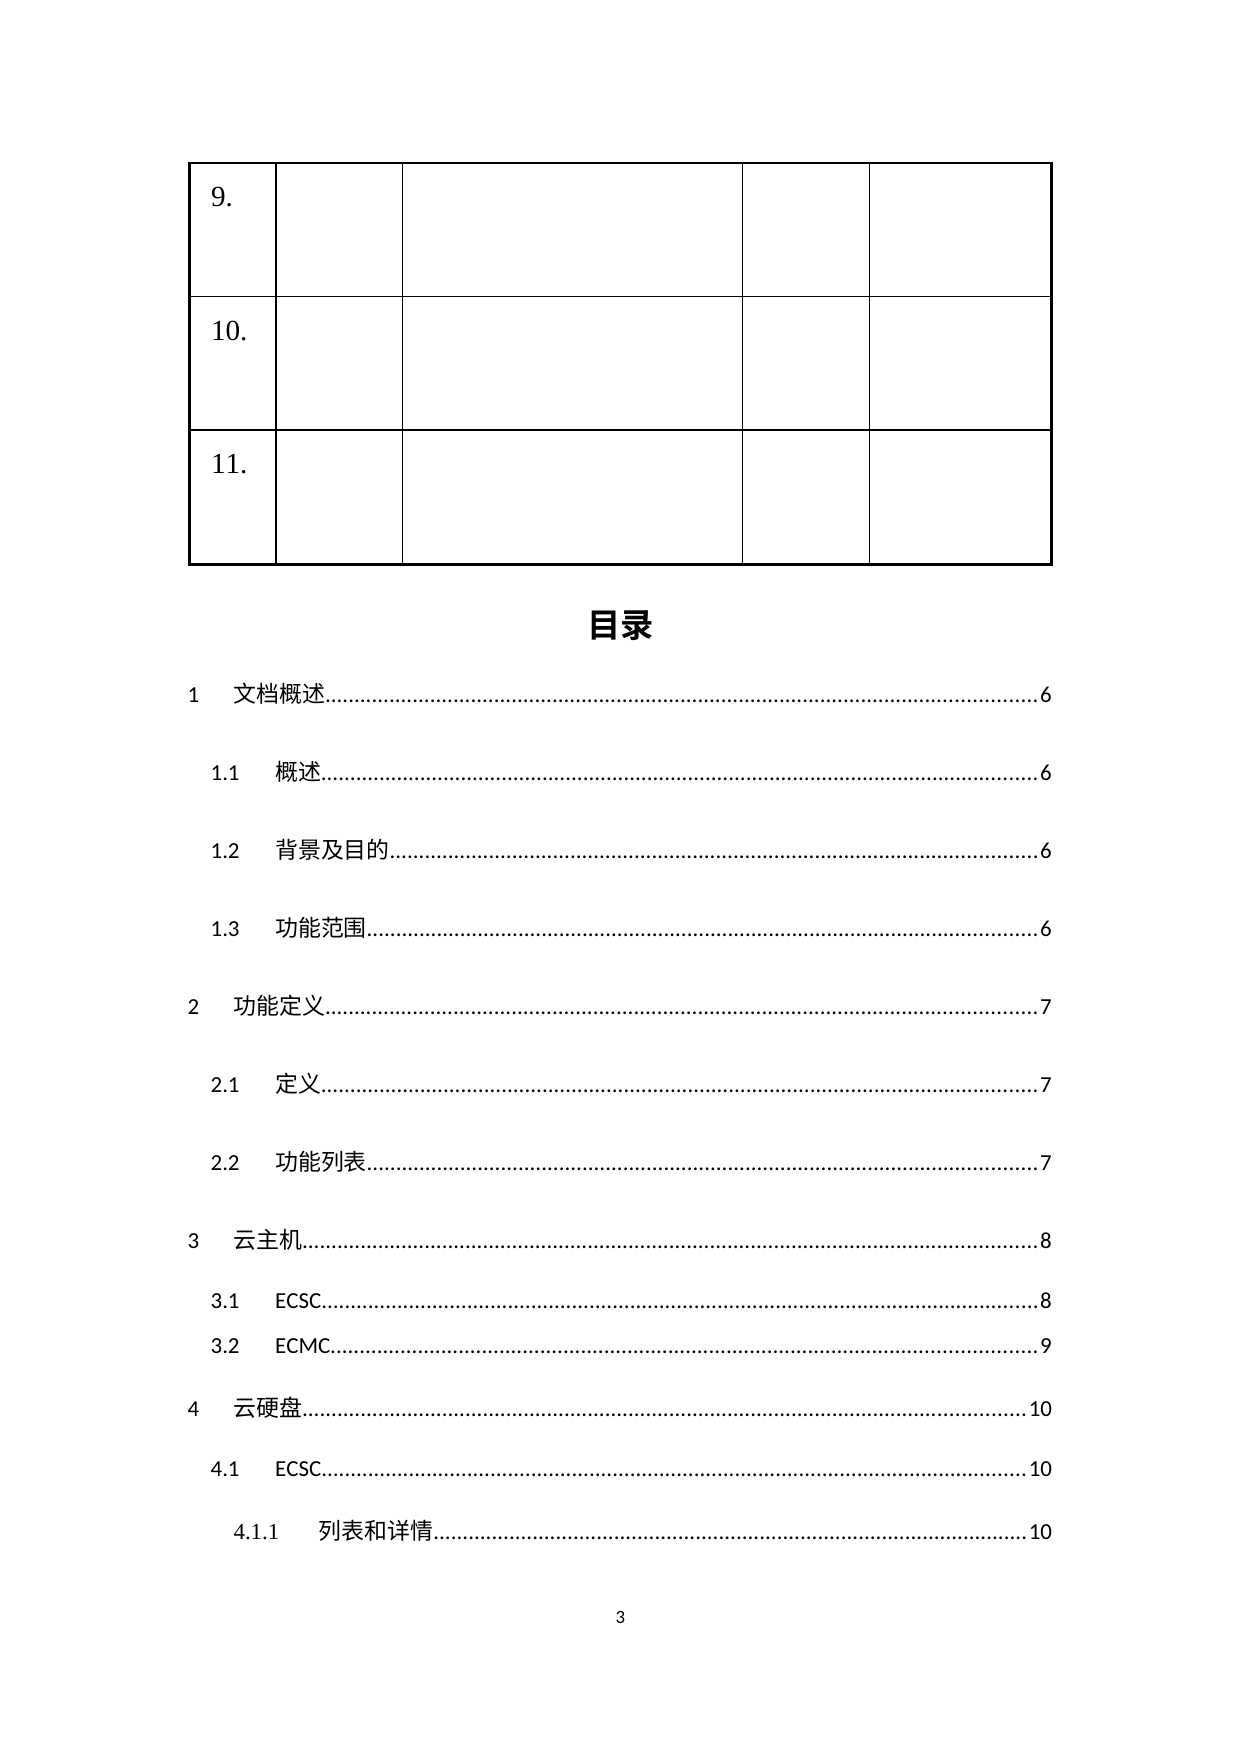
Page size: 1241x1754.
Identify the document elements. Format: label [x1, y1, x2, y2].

table_cell [277, 164, 402, 296]
table_cell [191, 164, 275, 296]
table_cell [743, 431, 869, 563]
table_cell [403, 164, 742, 296]
table_cell [403, 431, 742, 563]
table_cell [870, 297, 1050, 429]
table_cell [277, 297, 402, 429]
table_cell [277, 431, 402, 563]
table_cell [870, 164, 1050, 296]
table_cell [870, 431, 1050, 563]
table_cell [191, 431, 275, 563]
table_cell [191, 297, 275, 429]
table_cell [403, 297, 742, 429]
table_cell [743, 297, 869, 429]
table_cell [743, 164, 869, 296]
